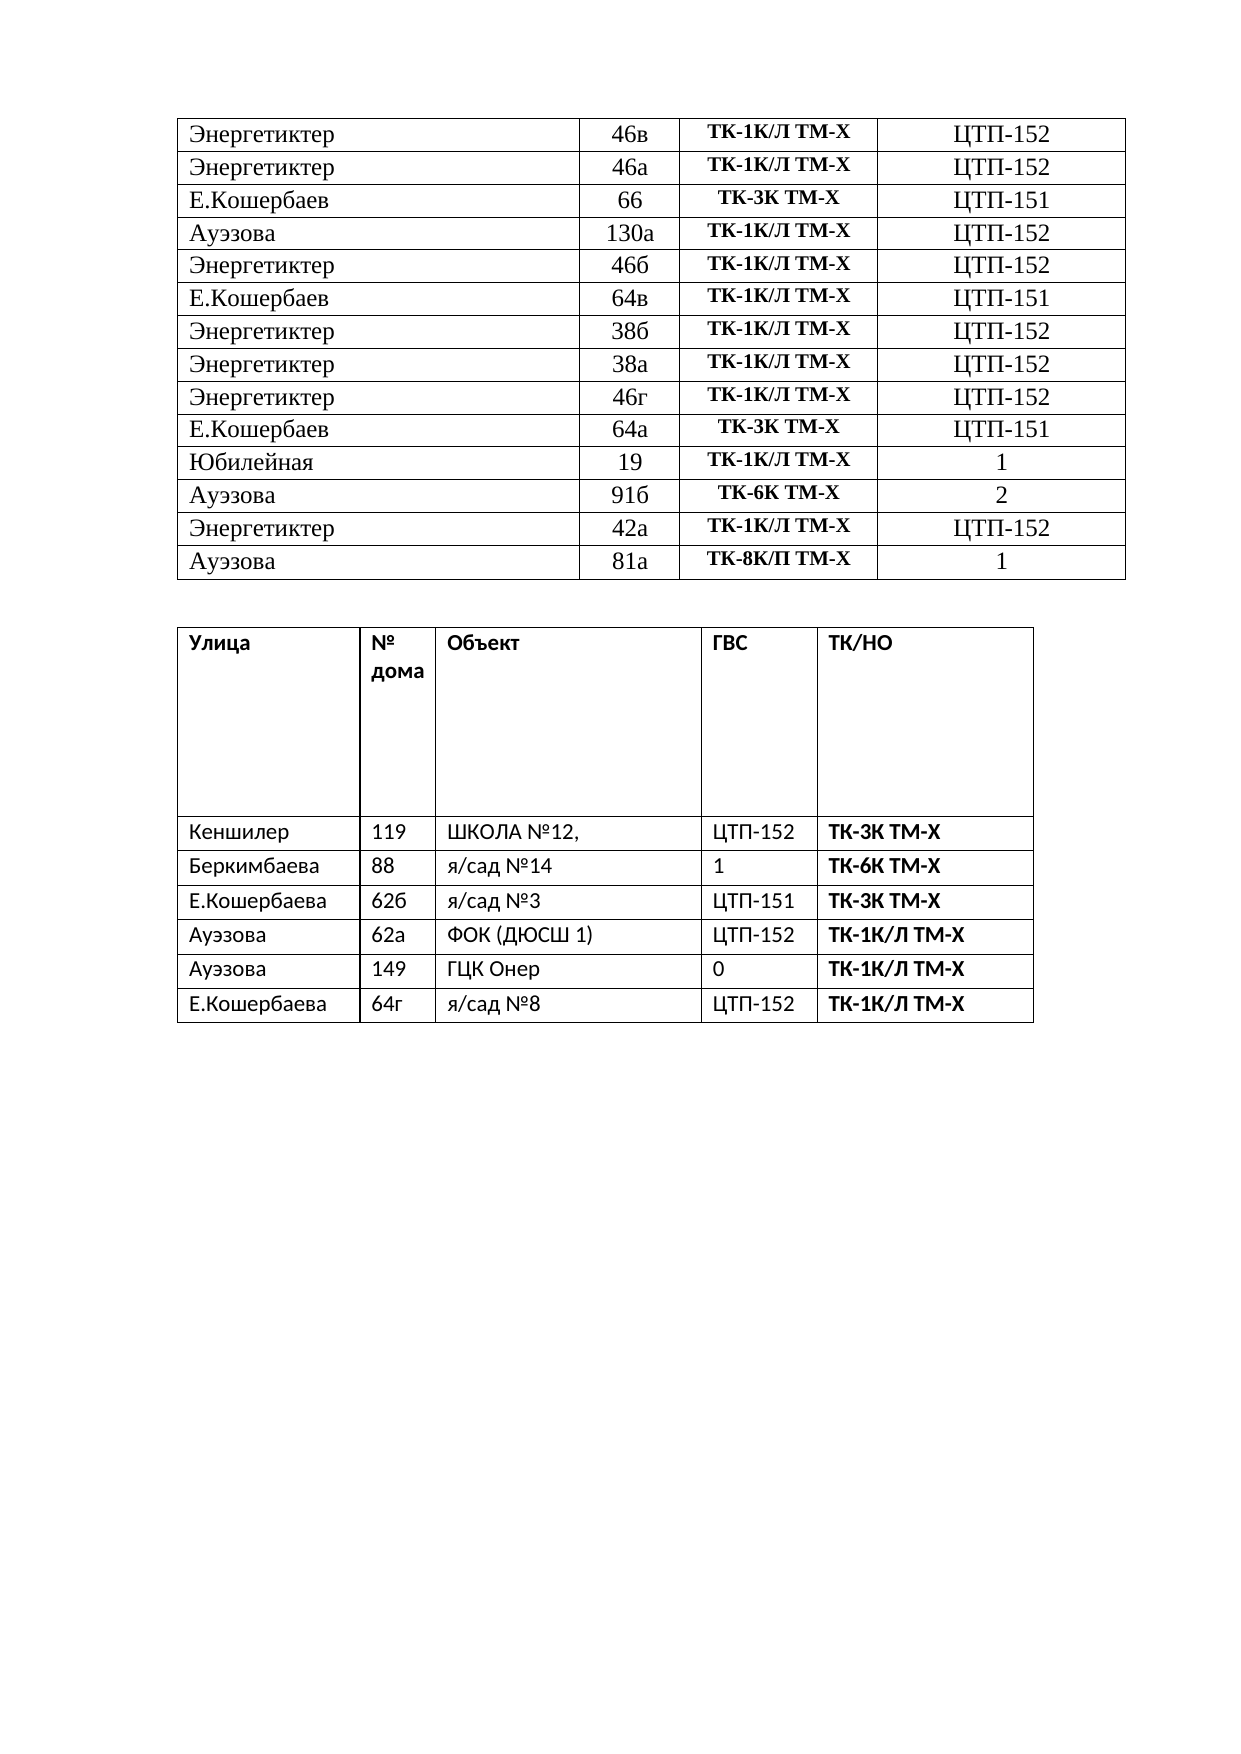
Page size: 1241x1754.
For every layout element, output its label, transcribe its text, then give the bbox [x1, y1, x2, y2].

table_cell 81а [580, 546, 679, 579]
table_cell Ауэзова [178, 218, 579, 249]
table_cell 119 [361, 817, 435, 850]
table_cell ТК-1К/Л ТМ-X [680, 447, 877, 479]
table_cell ТК-6К ТМ-X [818, 851, 1033, 885]
table_cell ЦТП-152 [702, 989, 817, 1022]
table_cell Е.Кошербаева [178, 886, 359, 919]
table_cell 42а [580, 513, 679, 545]
table_header ТК/НО [818, 628, 1033, 816]
table_cell 2 [878, 480, 1125, 512]
table_cell ЦТП-152 [878, 513, 1125, 545]
table_cell 62а [361, 920, 435, 953]
table_cell ЦТП-152 [878, 119, 1125, 151]
table_cell ФОК (ДЮСШ 1) [436, 920, 701, 953]
table_cell ТК-1К/Л ТМ-X [680, 152, 877, 184]
table_cell Ауэзова [178, 480, 579, 512]
table_cell 130а [580, 218, 679, 249]
table_cell ТК-1К/Л ТМ-X [680, 513, 877, 545]
table_cell Энергетиктер [178, 349, 579, 381]
table_cell Энергетиктер [178, 382, 579, 413]
table_cell 149 [361, 955, 435, 988]
table_cell 19 [580, 447, 679, 479]
table_cell ТК-8К/П ТМ-X [680, 546, 877, 579]
table_cell ТК-3К ТМ-X [680, 415, 877, 446]
table_cell 1 [702, 851, 817, 885]
table_cell ЦТП-152 [702, 920, 817, 953]
table_cell ТК-6К ТМ-X [680, 480, 877, 512]
table_cell ЦТП-152 [878, 316, 1125, 348]
table_cell 46б [580, 250, 679, 282]
table_cell 88 [361, 851, 435, 885]
table_cell Е.Кошербаев [178, 283, 579, 315]
table_cell Энергетиктер [178, 316, 579, 348]
table_cell ТК-1К/Л ТМ-X [680, 283, 877, 315]
table_cell 0 [702, 955, 817, 988]
table_cell ЦТП-152 [878, 250, 1125, 282]
table_header Улица [178, 628, 359, 816]
table_cell 46г [580, 382, 679, 413]
table_cell Энергетиктер [178, 513, 579, 545]
table_cell 62б [361, 886, 435, 919]
table_cell Ауэзова [178, 955, 359, 988]
table_cell 38а [580, 349, 679, 381]
table_header ГВС [702, 628, 817, 816]
table_cell 64а [580, 415, 679, 446]
table_cell Энергетиктер [178, 152, 579, 184]
table_cell ТК-3К ТМ-X [818, 886, 1033, 919]
table_cell Е.Кошербаева [178, 989, 359, 1022]
table_cell я/сад №3 [436, 886, 701, 919]
table_cell ТК-1К/Л ТМ-X [680, 349, 877, 381]
table_cell ТК-1К/Л ТМ-X [818, 920, 1033, 953]
table_cell Ауэзова [178, 546, 579, 579]
table_cell Беркимбаева [178, 851, 359, 885]
table_cell ТК-1К/Л ТМ-X [818, 989, 1033, 1022]
table_cell ТК-1К/Л ТМ-X [680, 316, 877, 348]
table_cell Кеншилер [178, 817, 359, 850]
table_cell 64в [580, 283, 679, 315]
table_cell ТК-3К ТМ-X [680, 185, 877, 217]
table_cell Энергетиктер [178, 119, 579, 151]
table_cell 38б [580, 316, 679, 348]
table_cell ЦТП-151 [702, 886, 817, 919]
table_header № дома [361, 628, 435, 816]
table_cell ЦТП-151 [878, 283, 1125, 315]
table_cell Ауэзова [178, 920, 359, 953]
table_cell 46а [580, 152, 679, 184]
table_cell ШКОЛА №12, [436, 817, 701, 850]
table_cell 1 [878, 546, 1125, 579]
table_cell 64г [361, 989, 435, 1022]
table_cell ТК-1К/Л ТМ-X [680, 250, 877, 282]
table_cell 46в [580, 119, 679, 151]
table_cell ГЦК Онер [436, 955, 701, 988]
table_cell Юбилейная [178, 447, 579, 479]
table_cell ЦТП-152 [878, 218, 1125, 249]
table_cell 1 [878, 447, 1125, 479]
table_cell ТК-1К/Л ТМ-X [680, 382, 877, 413]
table_cell 91б [580, 480, 679, 512]
table_cell Энергетиктер [178, 250, 579, 282]
table_cell ЦТП-152 [878, 382, 1125, 413]
table_cell ЦТП-152 [878, 152, 1125, 184]
table_cell 66 [580, 185, 679, 217]
table_cell я/сад №8 [436, 989, 701, 1022]
table_cell ЦТП-151 [878, 185, 1125, 217]
table_cell я/сад №14 [436, 851, 701, 885]
table_cell ТК-1К/Л ТМ-X [680, 218, 877, 249]
table_cell ТК-3К ТМ-X [818, 817, 1033, 850]
table_cell Е.Кошербаев [178, 185, 579, 217]
table_cell ЦТП-152 [702, 817, 817, 850]
table_cell ТК-1К/Л ТМ-X [818, 955, 1033, 988]
table_cell ТК-1К/Л ТМ-X [680, 119, 877, 151]
table_cell Е.Кошербаев [178, 415, 579, 446]
table_cell ЦТП-152 [878, 349, 1125, 381]
table_cell ЦТП-151 [878, 415, 1125, 446]
table_header Объект [436, 628, 701, 816]
